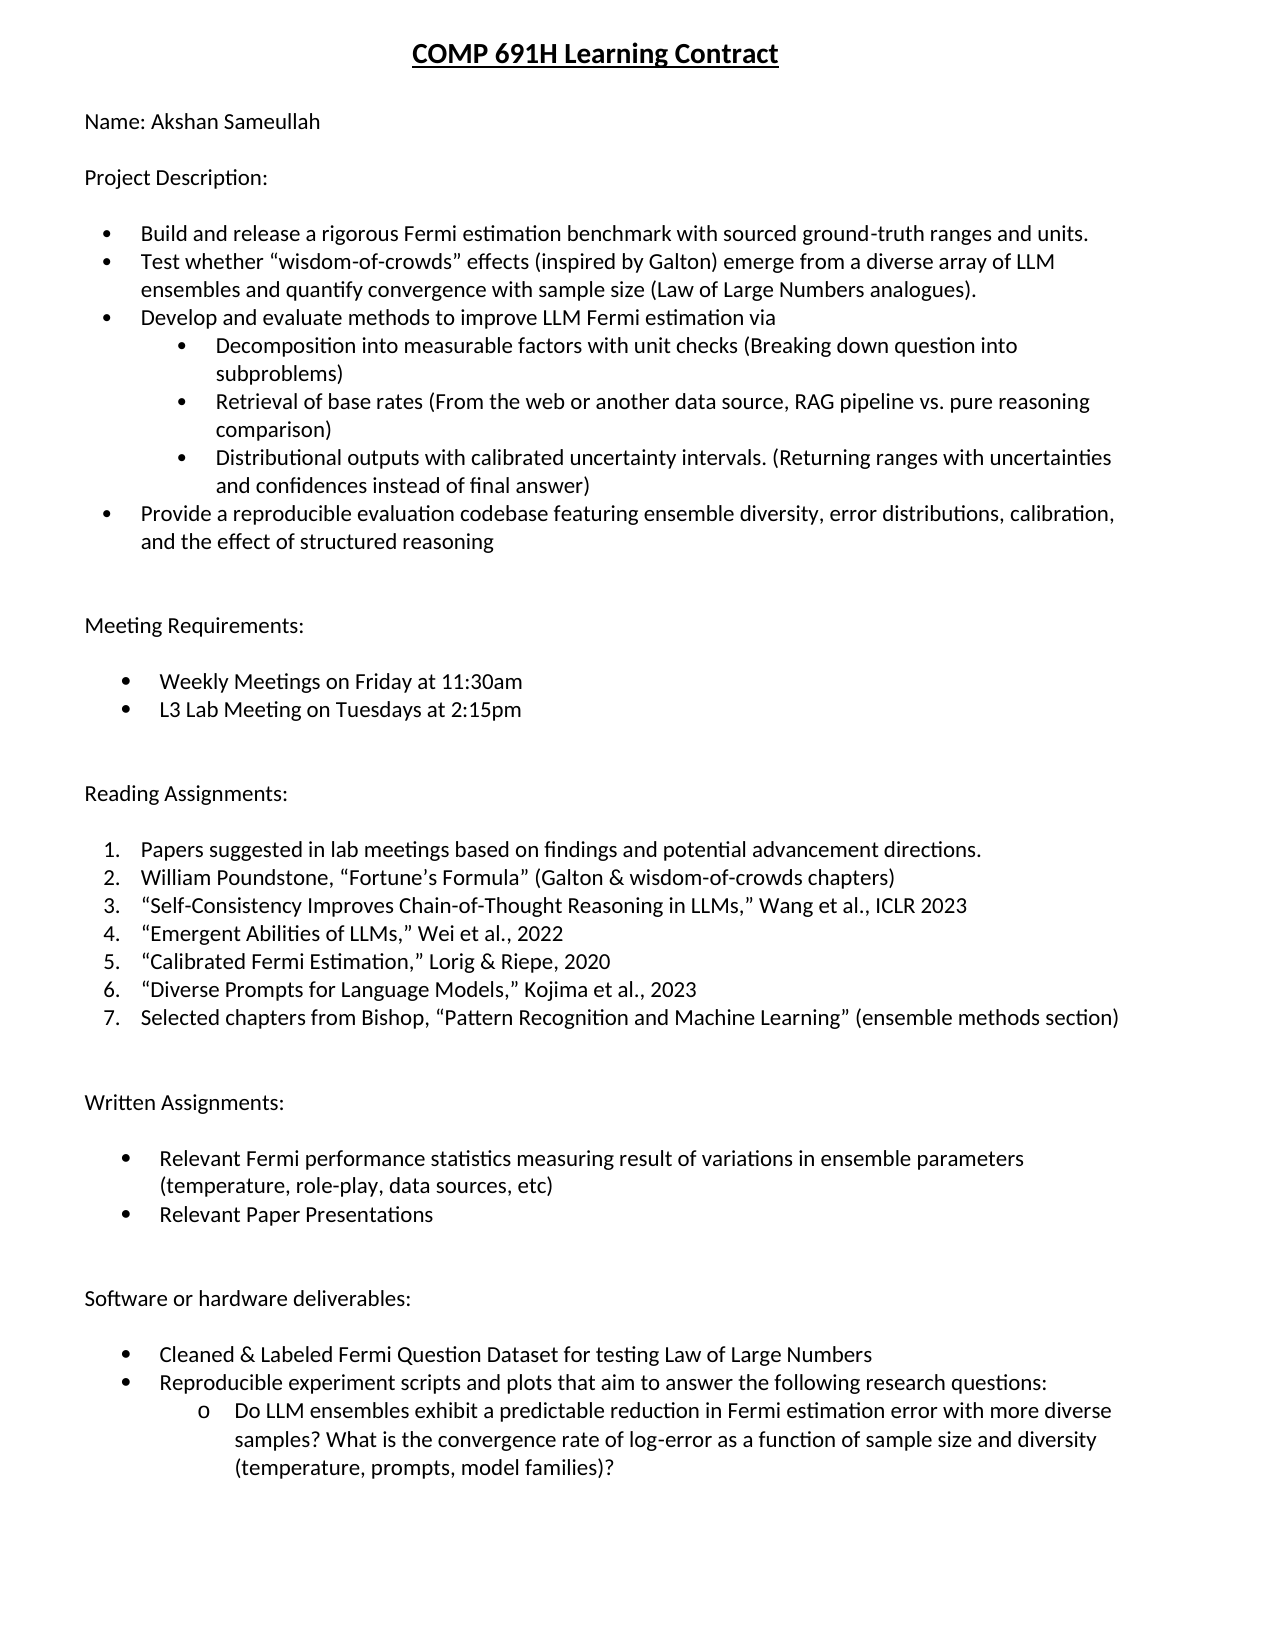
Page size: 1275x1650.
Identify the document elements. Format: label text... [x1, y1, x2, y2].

list Reproducible experiment scripts and plots that aim to answer the following research questions: [122, 1368, 1125, 1396]
text COMP 691H Learning Contract [66, 36, 1125, 71]
list “Diverse Prompts for Language Models,” Kojima et al., 2023 [103, 976, 1125, 1003]
list Do LLM ensembles exhibit a predictable reduction in Fermi estimation error with more diverse samples? What is the convergence rate of log-error as a function of sample size and diversity (temperature, prompts, model families)? [197, 1396, 1125, 1481]
list Distributional outputs with calibrated uncertainty intervals. (Returning ranges with uncertainties and confidences instead of final answer) [178, 443, 1125, 499]
text Project Description: [84, 163, 1125, 191]
list Build and release a rigorous Fermi estimation benchmark with sourced ground-truth ranges and units. [103, 219, 1125, 247]
text Meeting Requirements: [84, 611, 1125, 639]
list Decomposition into measurable factors with unit checks (Breaking down question into subproblems) [178, 331, 1125, 387]
text Reading Assignments: [84, 779, 1125, 807]
list Retrieval of base rates (From the web or another data source, RAG pipeline vs. pure reasoning comparison) [178, 387, 1125, 443]
list Provide a reproducible evaluation codebase featuring ensemble diversity, error distributions, calibration, and the effect of structured reasoning [103, 499, 1125, 555]
list “Emergent Abilities of LLMs,” Wei et al., 2022 [103, 919, 1125, 947]
list Papers suggested in lab meetings based on findings and potential advancement directions. [103, 835, 1125, 863]
list Weekly Meetings on Friday at 11:30am [122, 667, 1125, 695]
list “Calibrated Fermi Estimation,” Lorig & Riepe, 2020 [103, 947, 1125, 976]
list Cleaned & Labeled Fermi Question Dataset for testing Law of Large Numbers [122, 1340, 1125, 1368]
text Written Assignments: [84, 1088, 1125, 1116]
list Selected chapters from Bishop, “Pattern Recognition and Machine Learning” (ensemble methods section) [103, 1003, 1125, 1032]
list “Self-Consistency Improves Chain-of-Thought Reasoning in LLMs,” Wang et al., ICLR 2023 [103, 891, 1125, 919]
text Software or hardware deliverables: [84, 1284, 1125, 1312]
list William Poundstone, “Fortune’s Formula” (Galton & wisdom-of-crowds chapters) [103, 863, 1125, 891]
list Relevant Paper Presentations [122, 1200, 1125, 1228]
list Test whether “wisdom-of-crowds” effects (inspired by Galton) emerge from a diverse array of LLM ensembles and quantify convergence with sample size (Law of Large Numbers analogues). [103, 247, 1125, 303]
text Name: Akshan Sameullah [84, 107, 1125, 135]
list Relevant Fermi performance statistics measuring result of variations in ensemble parameters (temperature, role-play, data sources, etc) [122, 1144, 1125, 1200]
list L3 Lab Meeting on Tuesdays at 2:15pm [122, 695, 1125, 723]
list Develop and evaluate methods to improve LLM Fermi estimation via [103, 303, 1125, 331]
